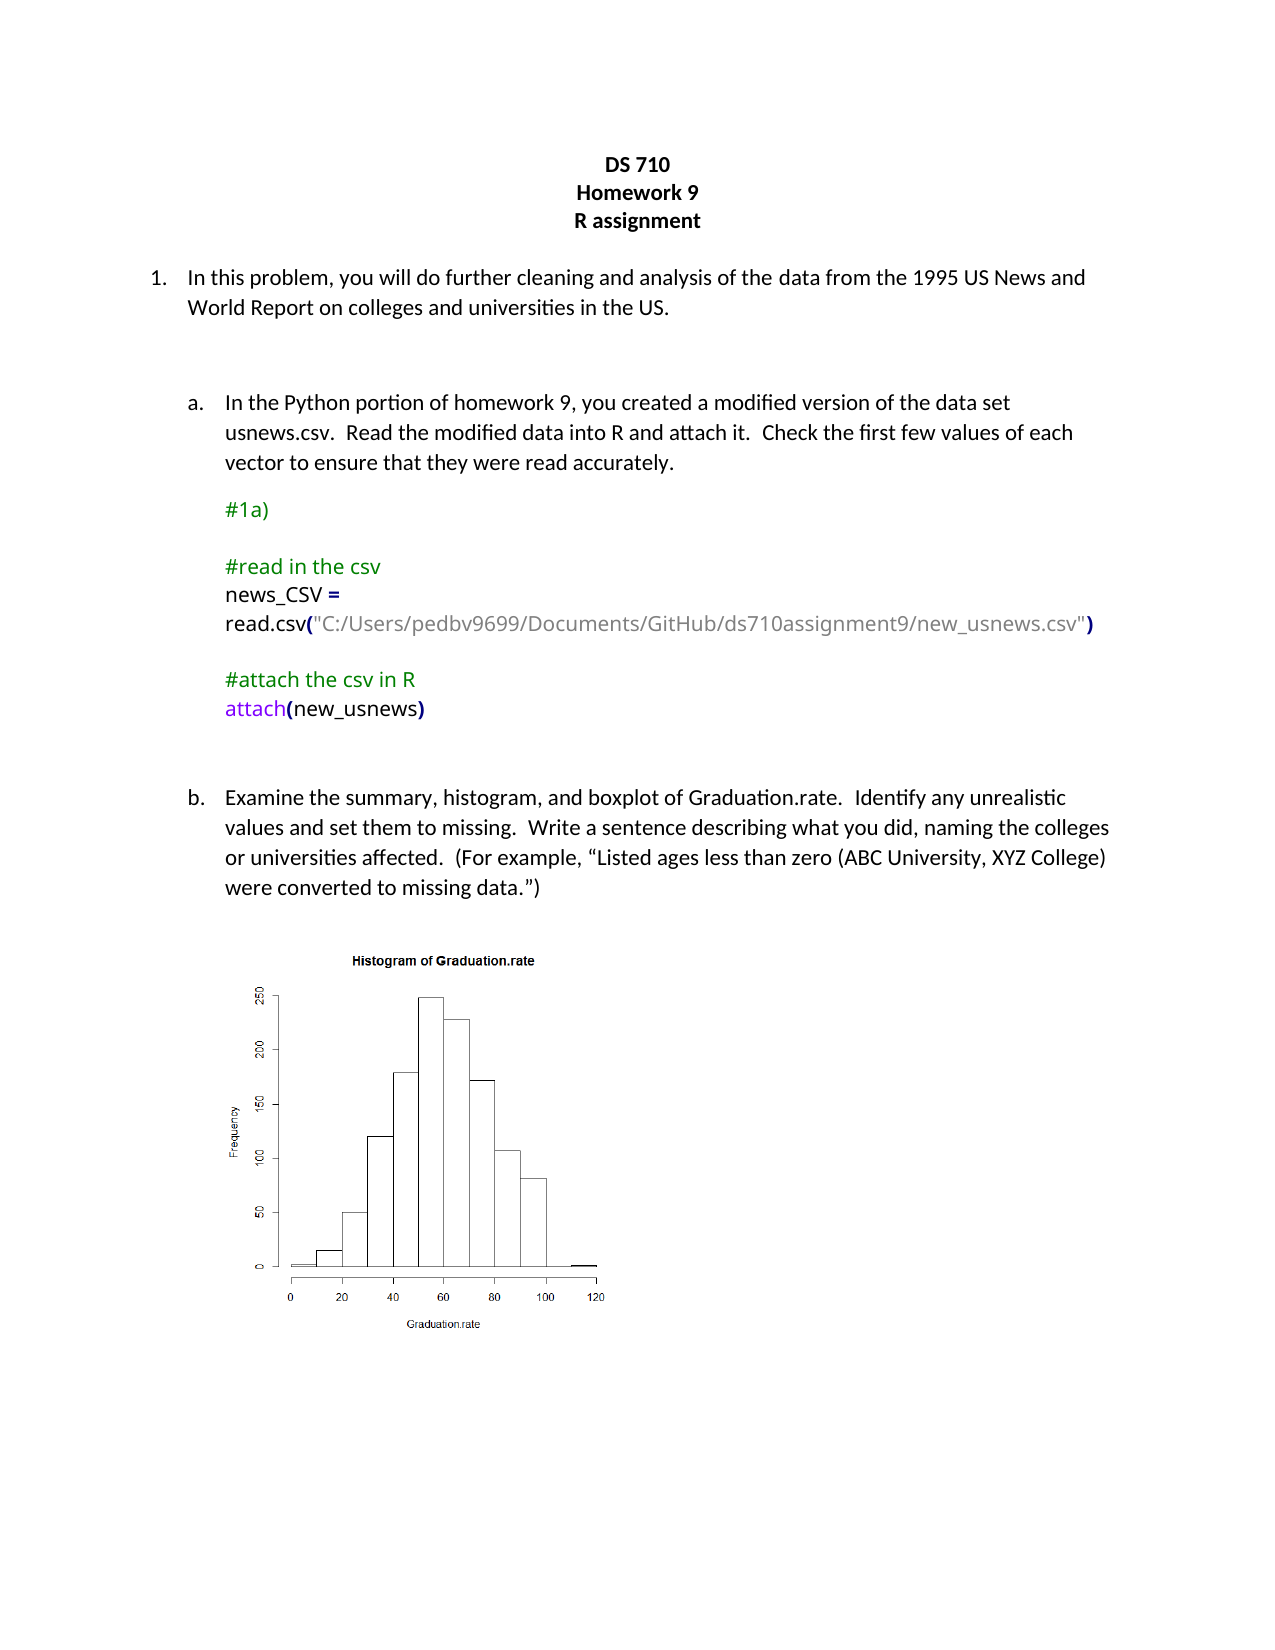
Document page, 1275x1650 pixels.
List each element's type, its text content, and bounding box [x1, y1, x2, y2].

text #1a) [187, 495, 1125, 523]
list In this problem, you will do further cleaning and analysis of the data from the 1995 US News and World Report on colleges and universities in the US. [150, 263, 1125, 321]
text Homework 9 [150, 178, 1125, 206]
list Examine the summary, histogram, and boxplot of Graduation.rate. Identify any unrealistic values and set them to missing. Write a sentence describing what you did, naming the colleges or universities affected. (For example, “Listed ages less than zero (ABC University, XYZ College) were converted to missing data.”) [187, 783, 1125, 901]
list In the Python portion of homework 9, you created a modified version of the data set usnews.csv. Read the modified data into R and attach it. Check the first few values of each vector to ensure that they were read accurately. [187, 388, 1125, 476]
text DS 710 [150, 150, 1125, 178]
list news_CSV = read.csv("C:/Users/pedbv9699/Documents/GitHub/ds710assignment9/new_usnews.csv") [225, 580, 1125, 637]
picture [225, 933, 636, 1344]
text R assignment [150, 206, 1125, 234]
list #attach the csv in R [225, 666, 1125, 694]
list attach(new_usnews) [225, 694, 1125, 722]
list #read in the csv [225, 552, 1125, 580]
